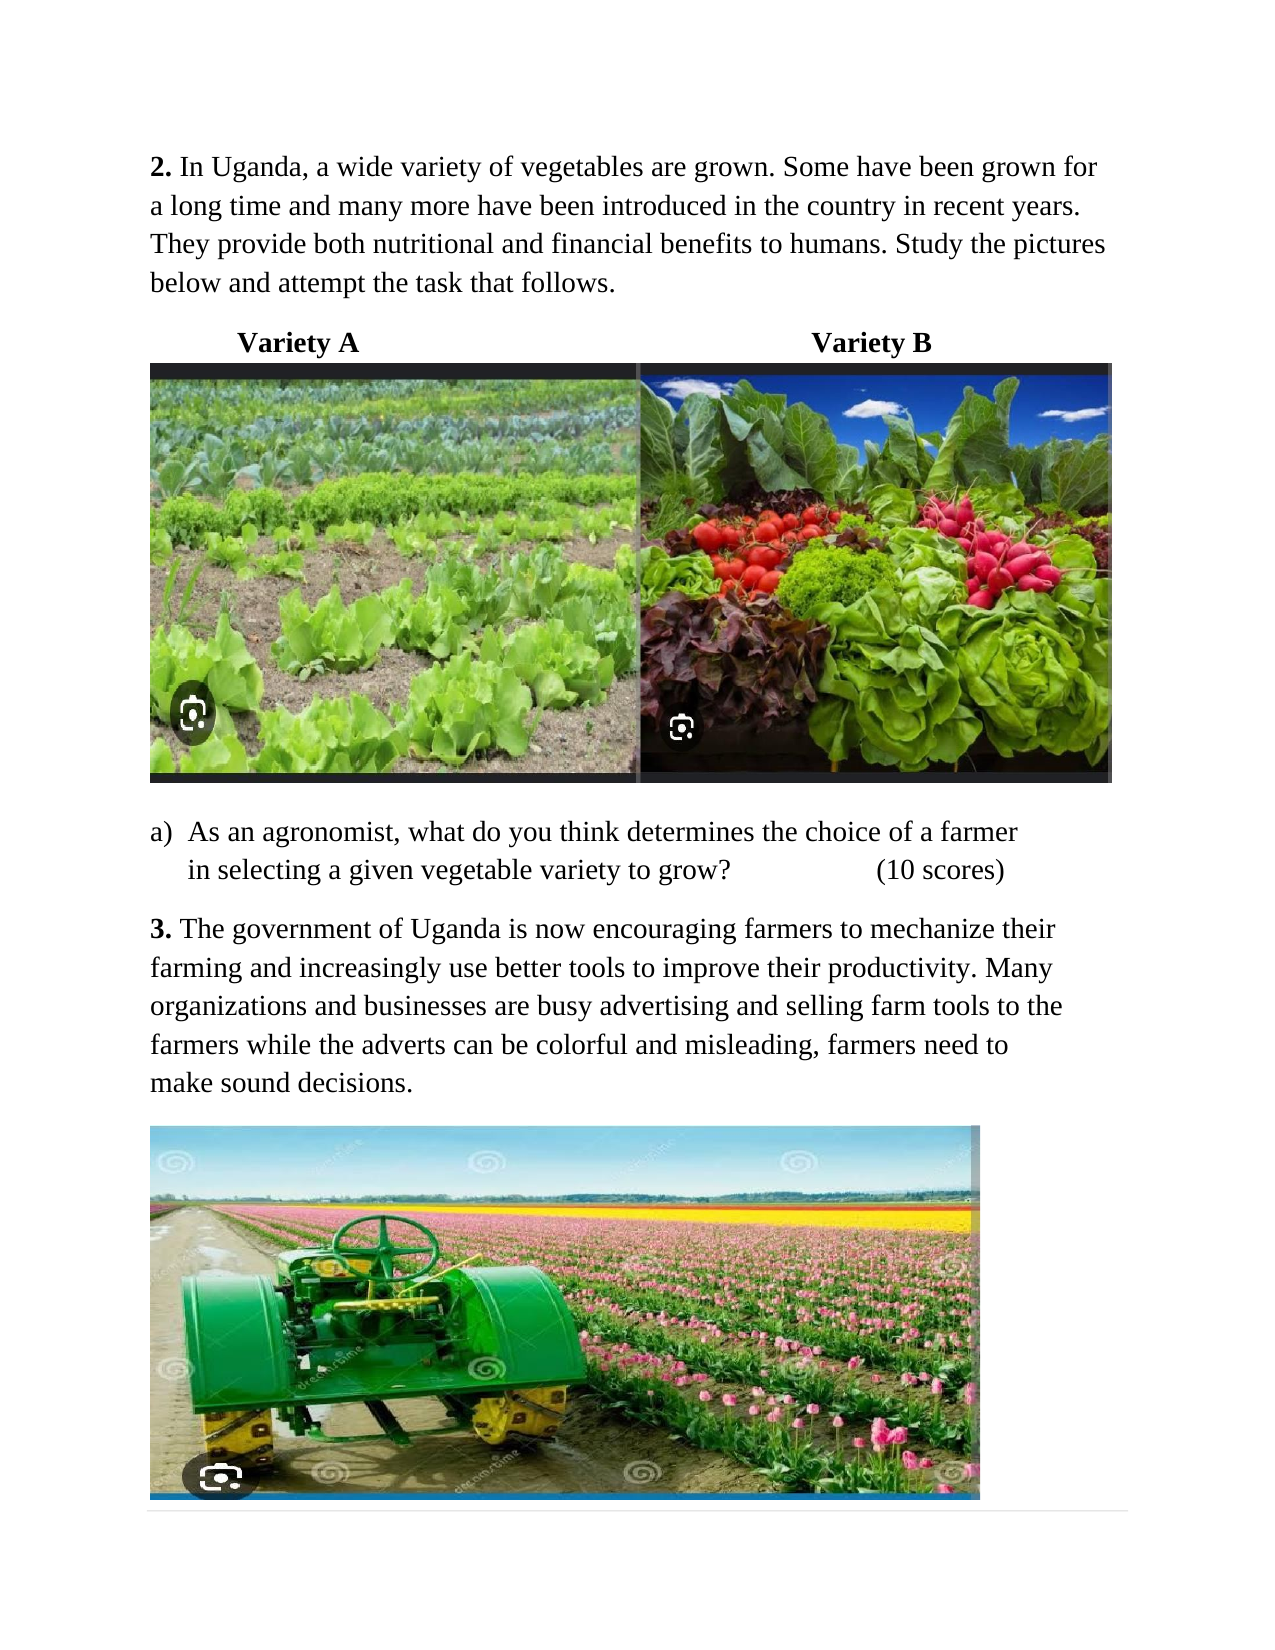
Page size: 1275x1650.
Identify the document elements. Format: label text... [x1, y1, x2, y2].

list As an agronomist, what do you think determines the choice of a farmer in selecting a given vegetable variety to grow? (10 scores) [150, 783, 1047, 886]
picture [150, 363, 1112, 783]
subtitle Variety A Variety B [92, 325, 1078, 358]
picture [150, 1125, 980, 1500]
list The government of Uganda is now encouraging farmers to mechanize their farming and increasingly use better tools to improve their productivity. Many organizations and businesses are busy advertising and selling farm tools to the farmers while the adverts can be colorful and misleading, farmers need to make sound decisions. [150, 911, 1079, 1099]
list In Uganda, a wide variety of vegetables are grown. Some have been grown for a long time and many more have been introduced in the country in recent years. They provide both nutritional and financial benefits to humans. Study the pictures below and attempt the task that follows. [150, 149, 1117, 298]
